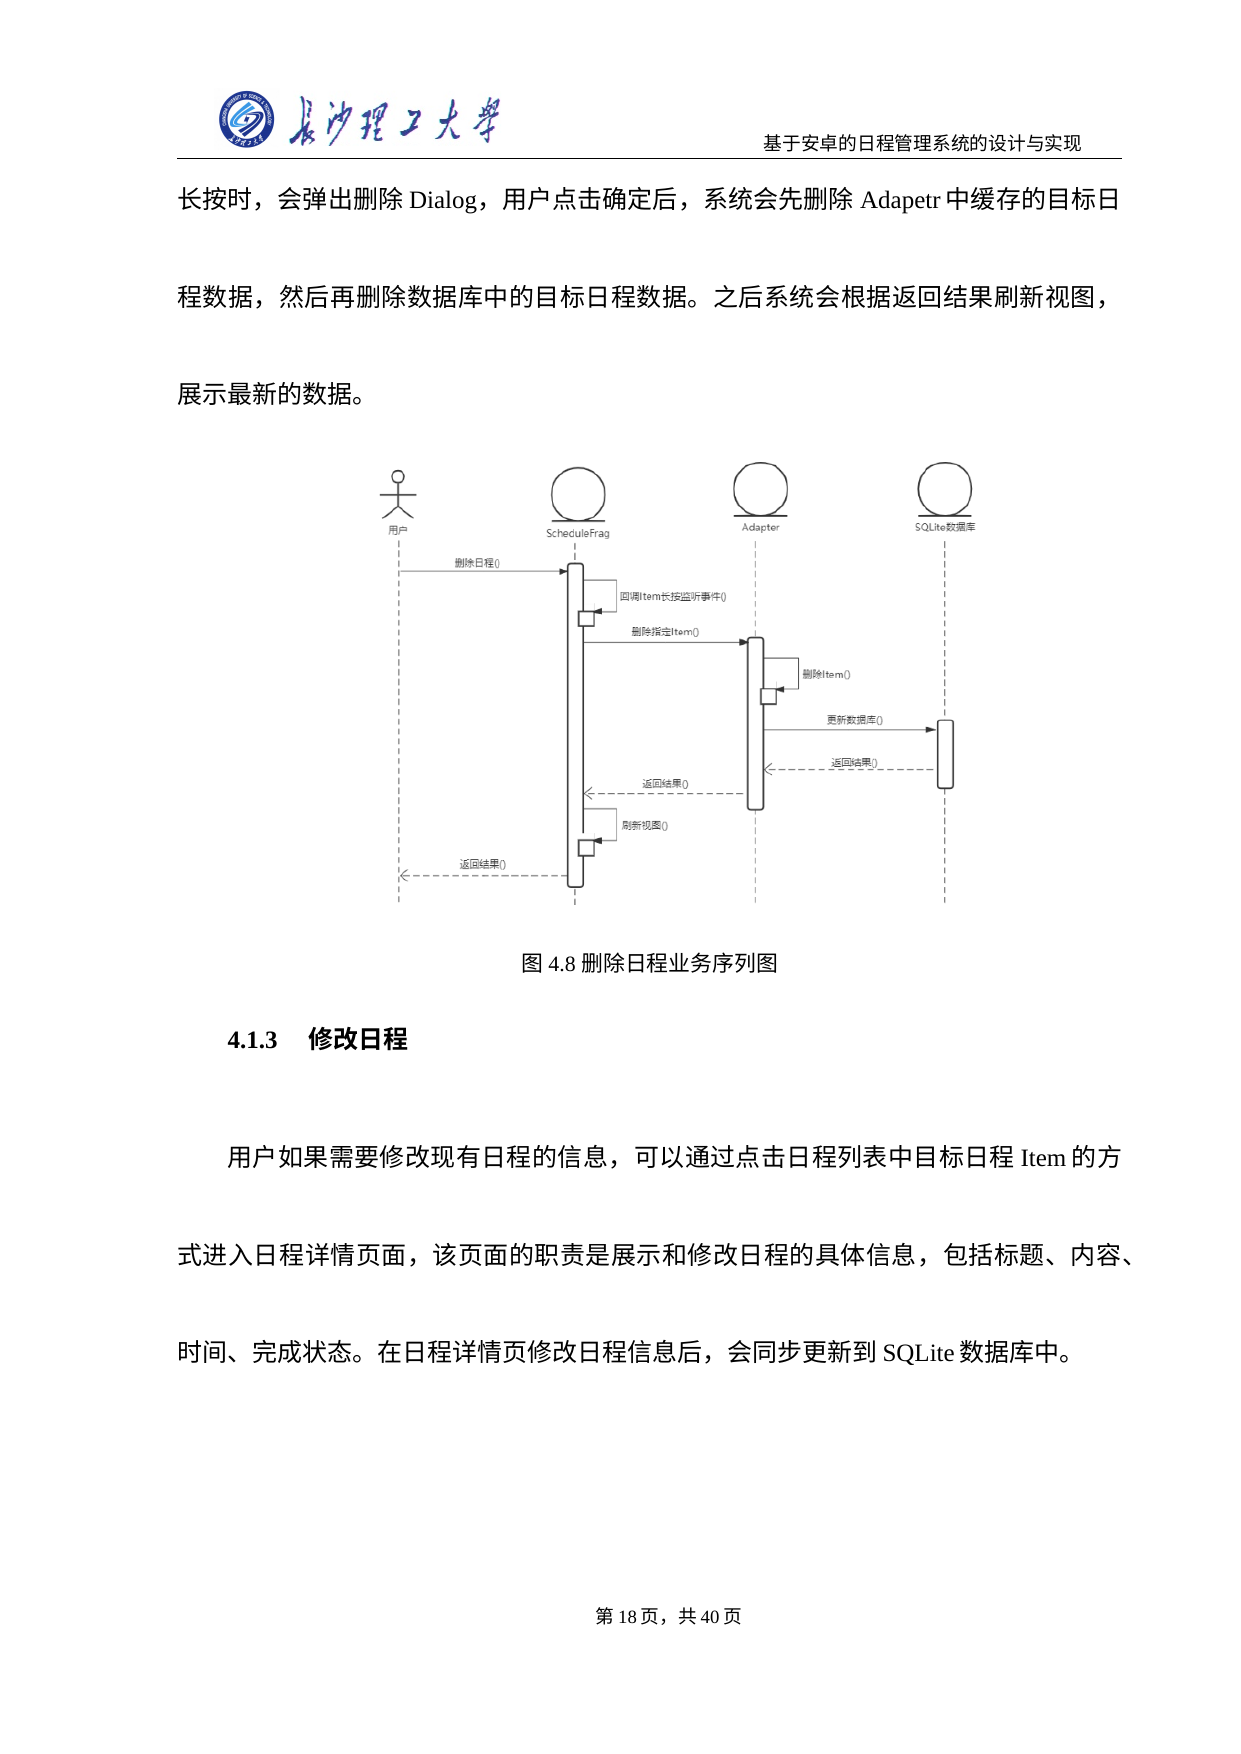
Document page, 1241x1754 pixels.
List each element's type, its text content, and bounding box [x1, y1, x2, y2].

picture [214, 88, 515, 150]
subtitle 修改日程 [227, 1005, 1122, 1070]
picture [360, 443, 990, 923]
text 通过长按目标Item项可以实现日程的删除。当系统监听到列表中某个日程Item被长按时，会弹出删除Dialog，用户点击确定后，系统会先删除Adapetr中缓存的目标日程数据，然后再删除数据库中的目标日程数据。之后系统会根据返回结果刷新视图，展示最新的数据。 [177, 165, 1122, 425]
text 用户如果需要修改现有日程的信息，可以通过点击日程列表中目标日程Item的方式进入日程详情页面，该页面的职责是展示和修改日程的具体信息，包括标题、内容、时间、完成状态。在日程详情页修改日程信息后，会同步更新到SQLite数据库中。 [177, 1123, 1122, 1383]
